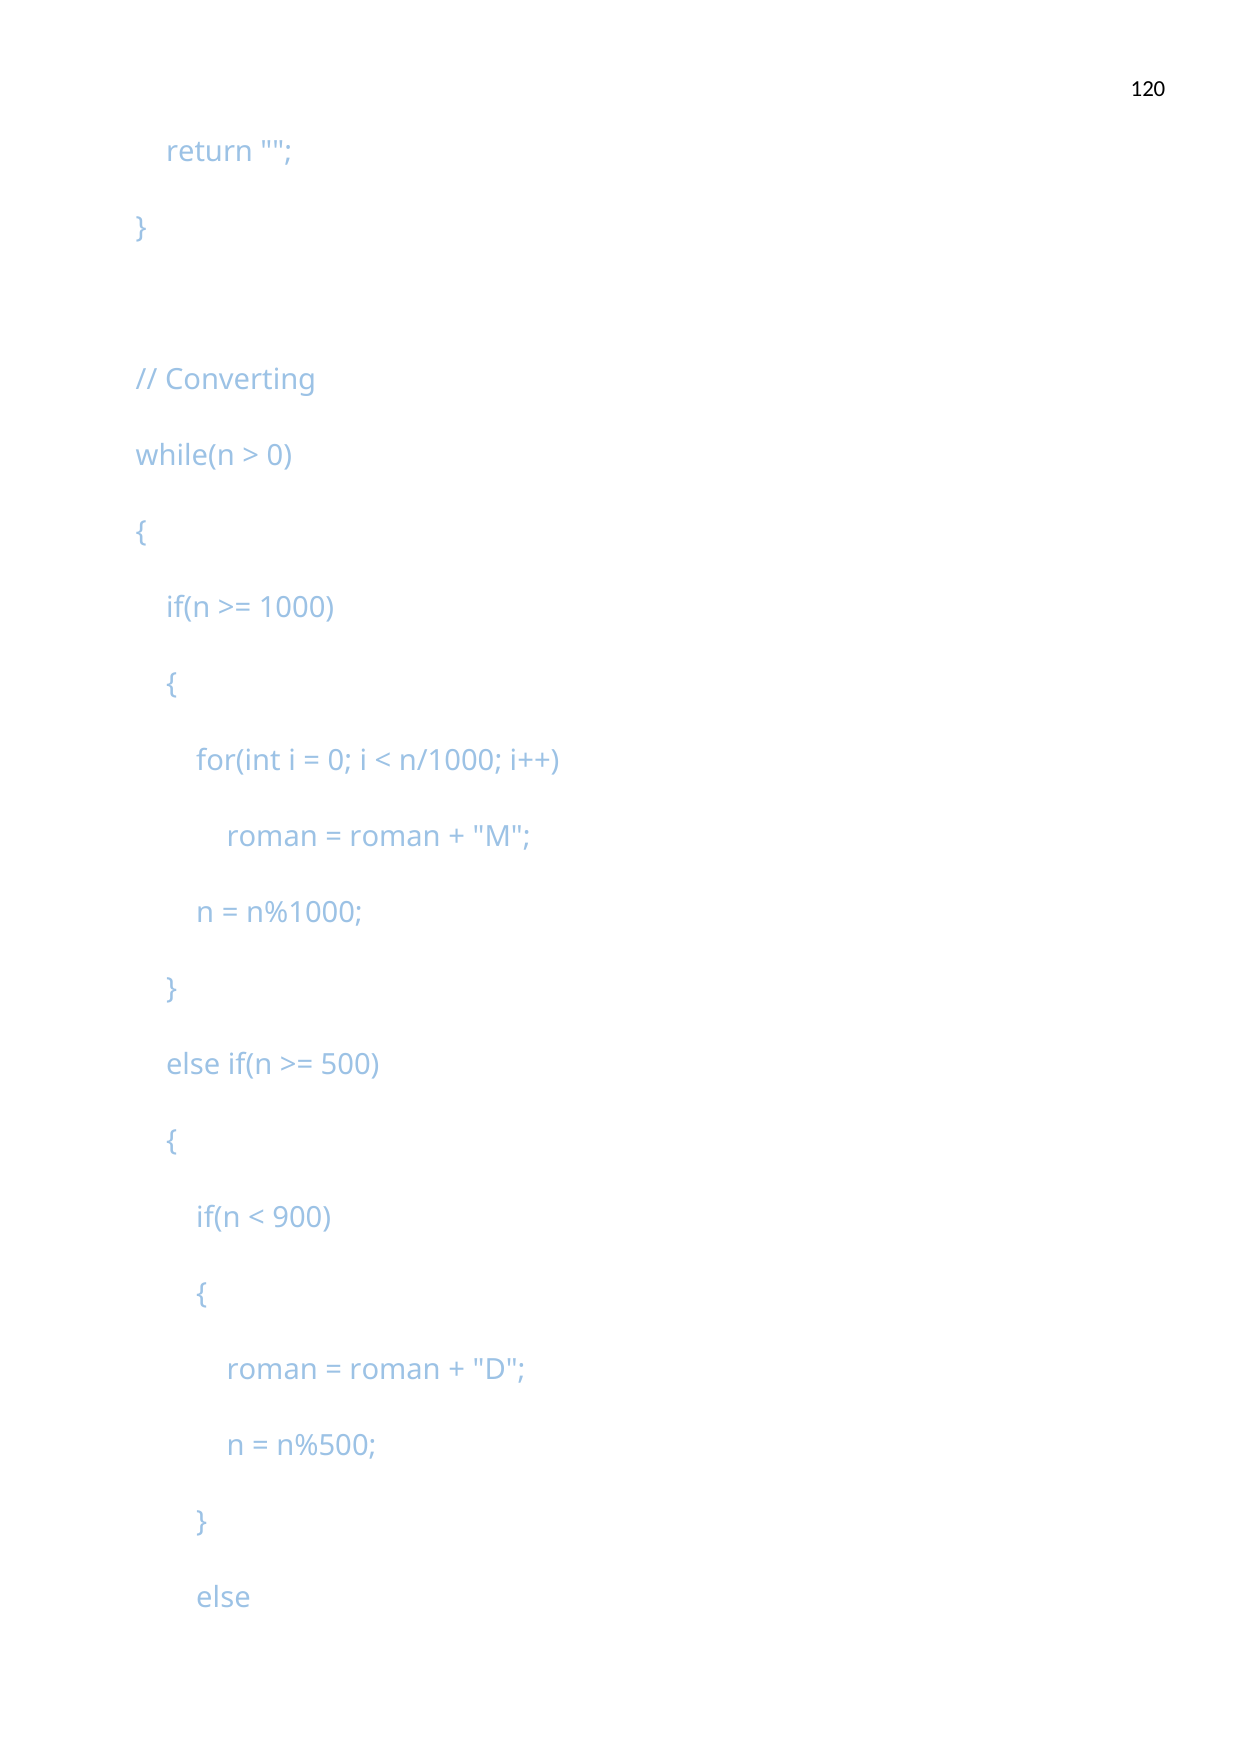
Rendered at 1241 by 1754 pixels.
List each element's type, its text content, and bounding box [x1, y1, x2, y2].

text } [75, 1500, 1165, 1540]
text else [75, 1577, 1165, 1616]
text while(n > 0) [75, 434, 1165, 474]
text { [75, 511, 1165, 550]
text roman = roman + "D"; [75, 1348, 1165, 1388]
text } [75, 206, 1165, 246]
text if(n < 900) [75, 1196, 1165, 1236]
text for(int i = 0; i < n/1000; i++) [75, 739, 1165, 779]
text n = n%500; [75, 1424, 1165, 1464]
text { [75, 663, 1165, 702]
text { [75, 1272, 1165, 1312]
text { [75, 1120, 1165, 1159]
text n = n%1000; [75, 891, 1165, 931]
text else if(n >= 500) [75, 1043, 1165, 1083]
text return ""; [75, 130, 1165, 169]
text roman = roman + "M"; [75, 815, 1165, 855]
text // Converting [75, 358, 1165, 398]
text } [75, 967, 1165, 1007]
text if(n >= 1000) [75, 587, 1165, 626]
